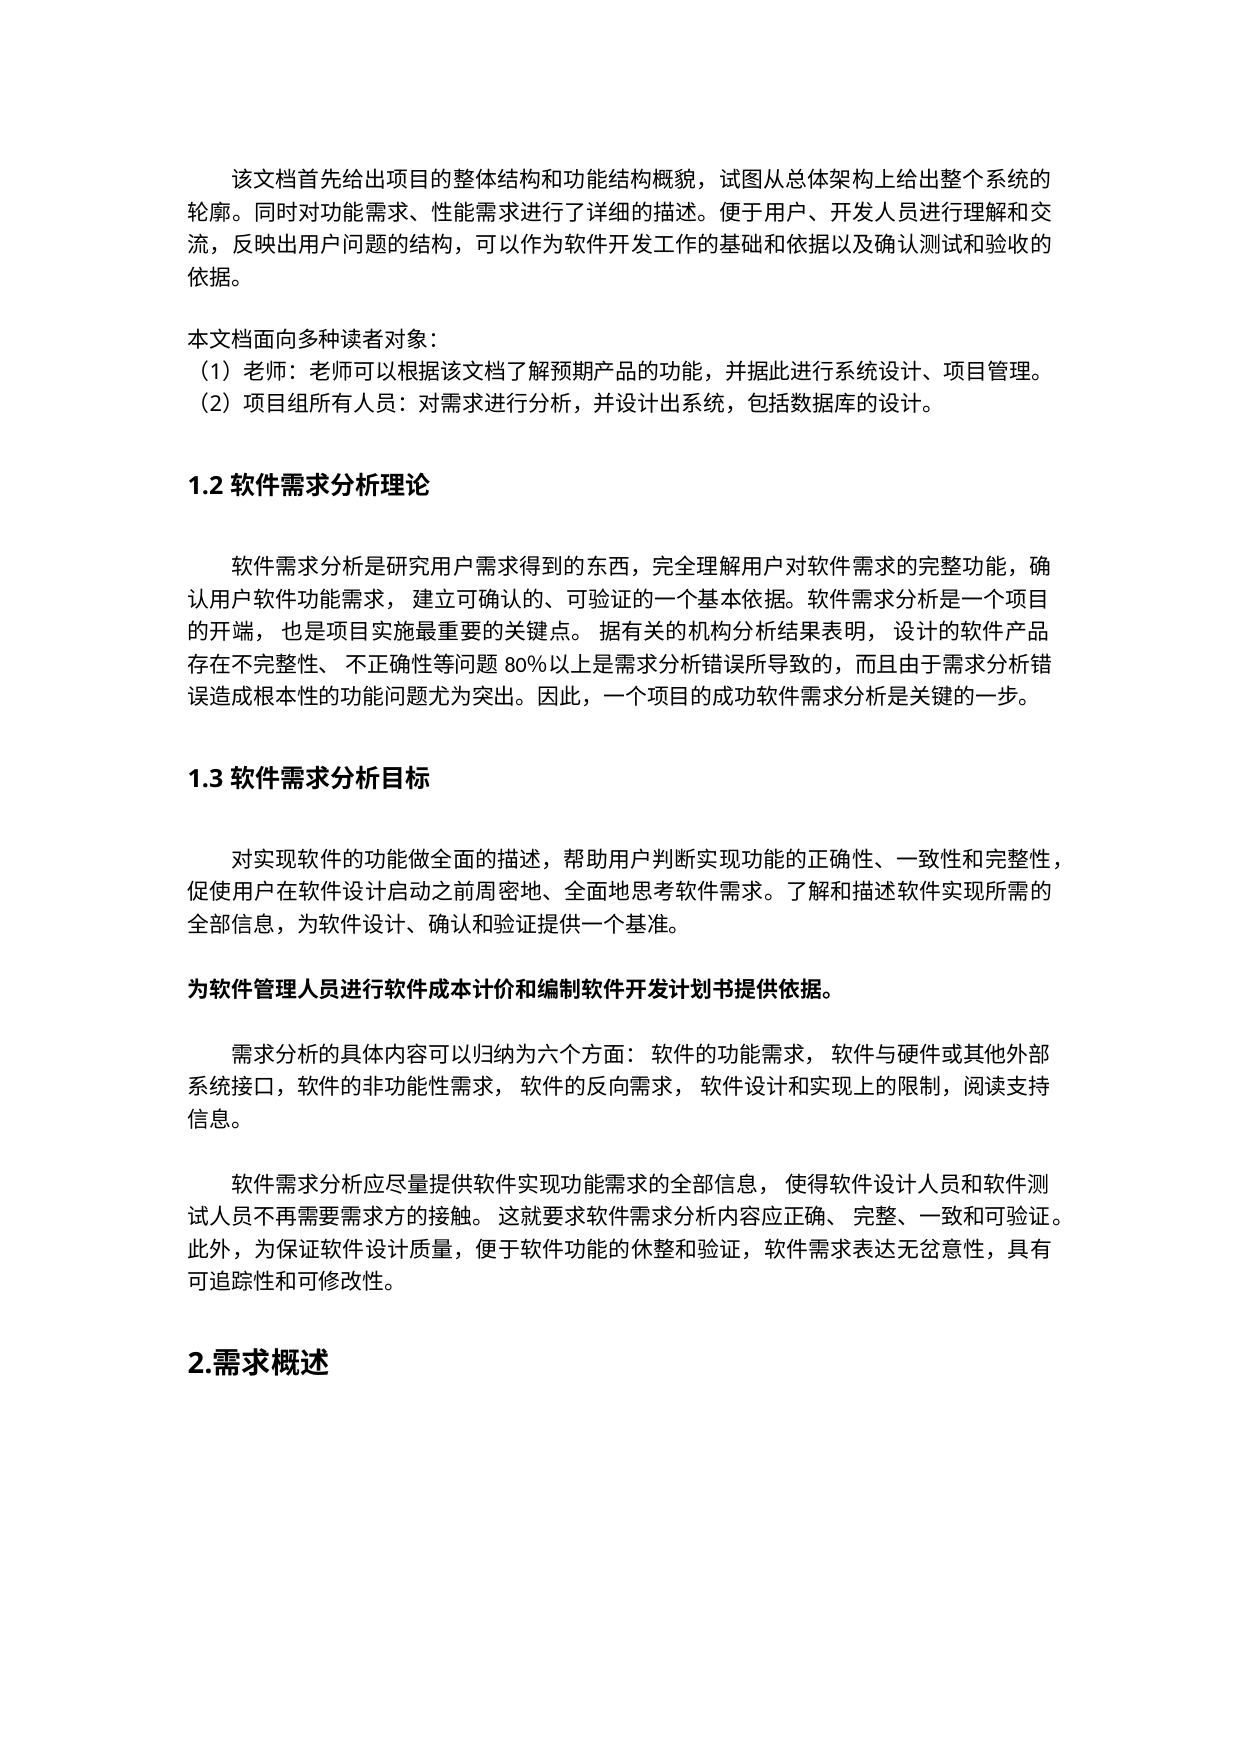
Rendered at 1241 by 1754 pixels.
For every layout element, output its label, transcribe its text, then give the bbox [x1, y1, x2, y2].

text 1.3 软件需求分析目标 [187, 744, 1053, 809]
text 1.2 软件需求分析理论 [187, 451, 1053, 516]
text 2.需求概述 [187, 1329, 1053, 1394]
text 本文档面向多种读者对象： （1）老师：老师可以根据该文档了解预期产品的功能，并据此进行系统设计、项目管理。 （2）项目组所有人员：对需求进行分析，并设计出系统，包括数据库的设计。 [187, 321, 1053, 419]
text 软件需求分析是研究用户需求得到的东西，完全理解用户对软件需求的完整功能，确认用户软件功能需求， 建立可确认的、可验证的一个基本依据。软件需求分析是一个项目的开端， 也是项目实施最重要的关键点。 据有关的机构分析结果表明， 设计的软件产品存在不完整性、 不正确性等问题 80％以上是需求分析错误所导致的，而且由于需求分析错误造成根本性的功能问题尤为突出。因此，一个项目的成功软件需求分析是关键的一步。 [187, 549, 1053, 711]
text 软件需求分析应尽量提供软件实现功能需求的全部信息， 使得软件设计人员和软件测试人员不再需要需求方的接触。 这就要求软件需求分析内容应正确、 完整、一致和可验证。此外，为保证软件设计质量，便于软件功能的休整和验证，软件需求表达无岔意性，具有可追踪性和可修改性。 [187, 1166, 1053, 1296]
text 需求分析的具体内容可以归纳为六个方面： 软件的功能需求， 软件与硬件或其他外部系统接口，软件的非功能性需求， 软件的反向需求， 软件设计和实现上的限制，阅读支持信息。 [187, 1036, 1053, 1134]
text 为软件管理人员进行软件成本计价和编制软件开发计划书提供依据。 [187, 971, 1053, 1004]
text 对实现软件的功能做全面的描述，帮助用户判断实现功能的正确性、一致性和完整性，促使用户在软件设计启动之前周密地、全面地思考软件需求。了解和描述软件实现所需的全部信息，为软件设计、确认和验证提供一个基准。 [187, 841, 1053, 939]
text 该文档首先给出项目的整体结构和功能结构概貌，试图从总体架构上给出整个系统的轮廓。同时对功能需求、性能需求进行了详细的描述。便于用户、开发人员进行理解和交流，反映出用户问题的结构，可以作为软件开发工作的基础和依据以及确认测试和验收的依据。 [187, 162, 1053, 292]
